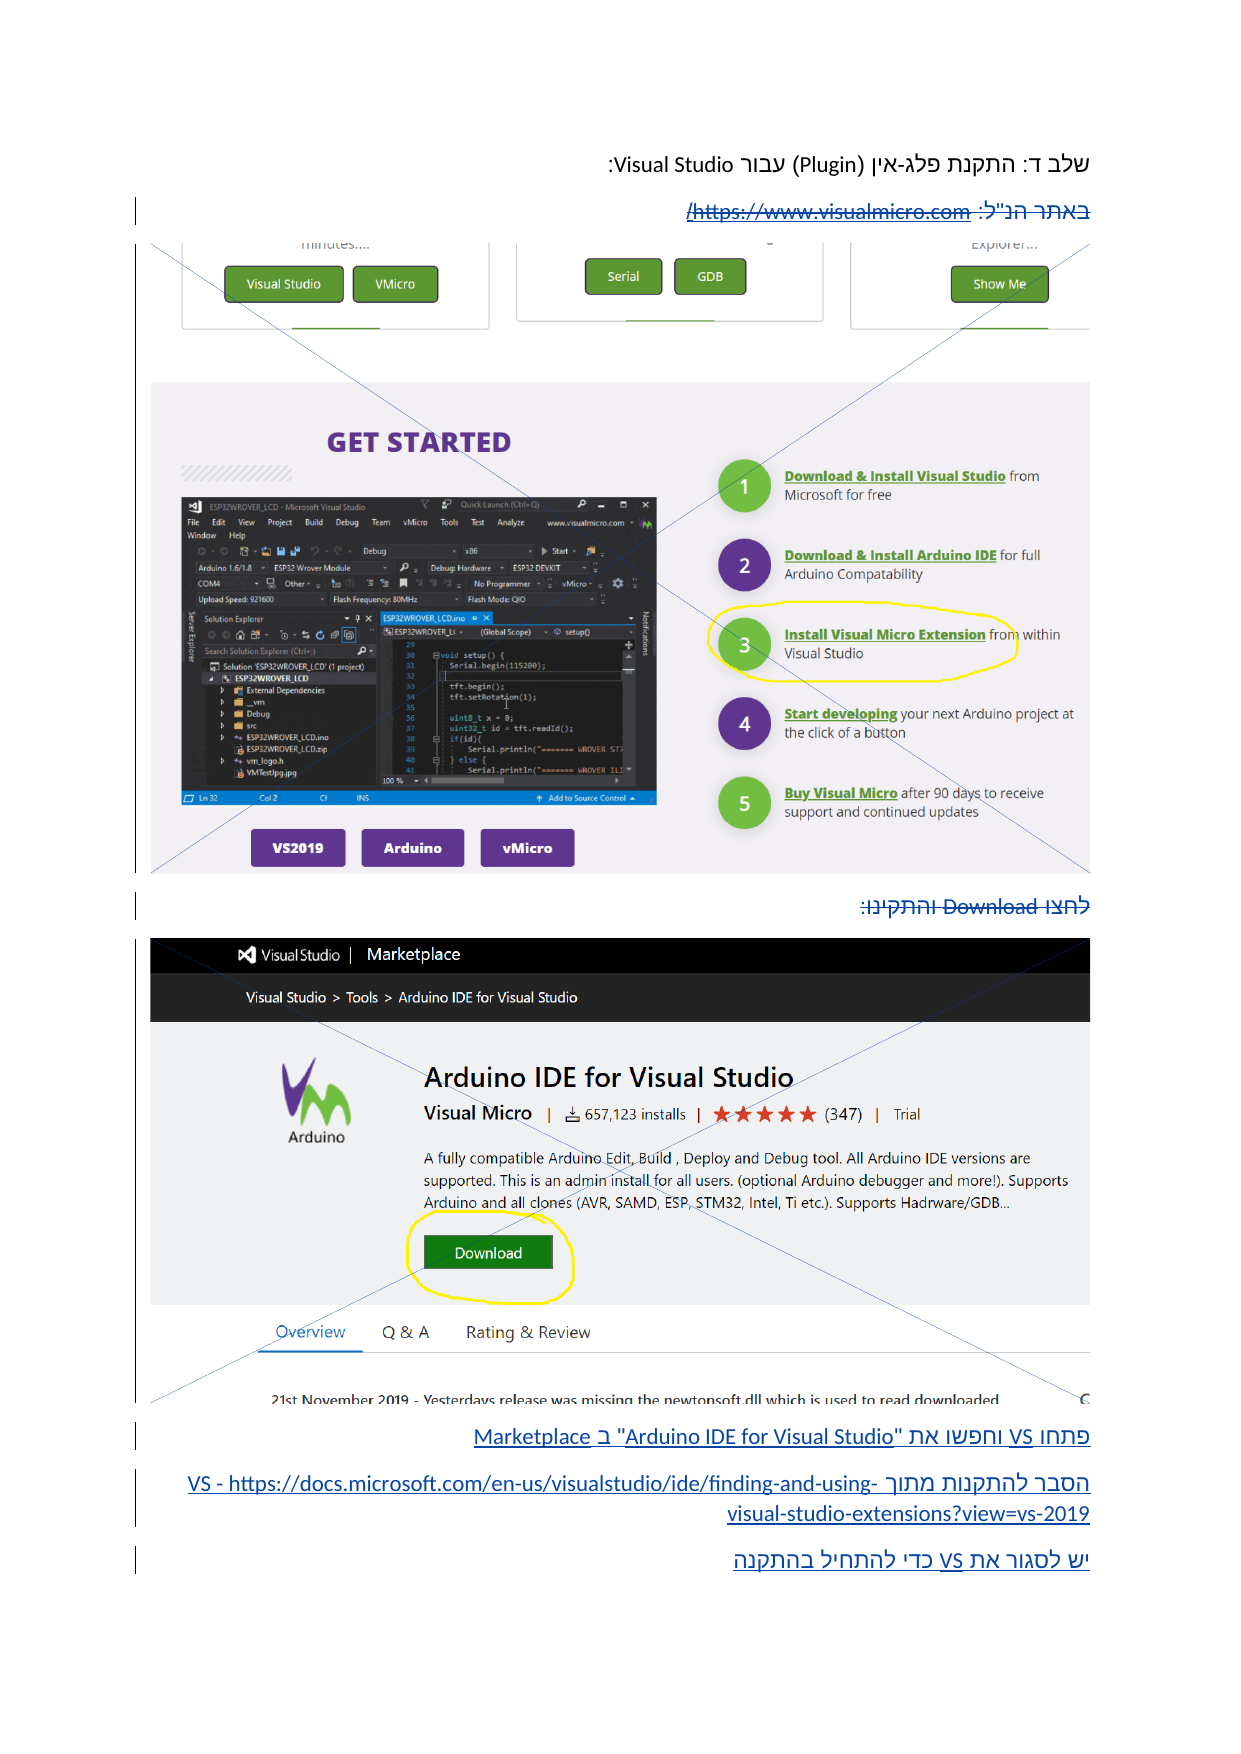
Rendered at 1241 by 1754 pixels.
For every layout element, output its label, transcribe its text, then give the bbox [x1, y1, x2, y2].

picture [151, 938, 1089, 1170]
picture [622, 245, 1090, 872]
picture [152, 559, 1089, 874]
picture [150, 940, 617, 1402]
picture [623, 939, 1091, 1403]
picture [151, 1172, 1089, 1404]
picture [152, 243, 1089, 557]
text שלב ד: התקנת פלג-אין (Plugin) עבור Visual Studio: [150, 150, 1090, 178]
picture [151, 245, 619, 872]
